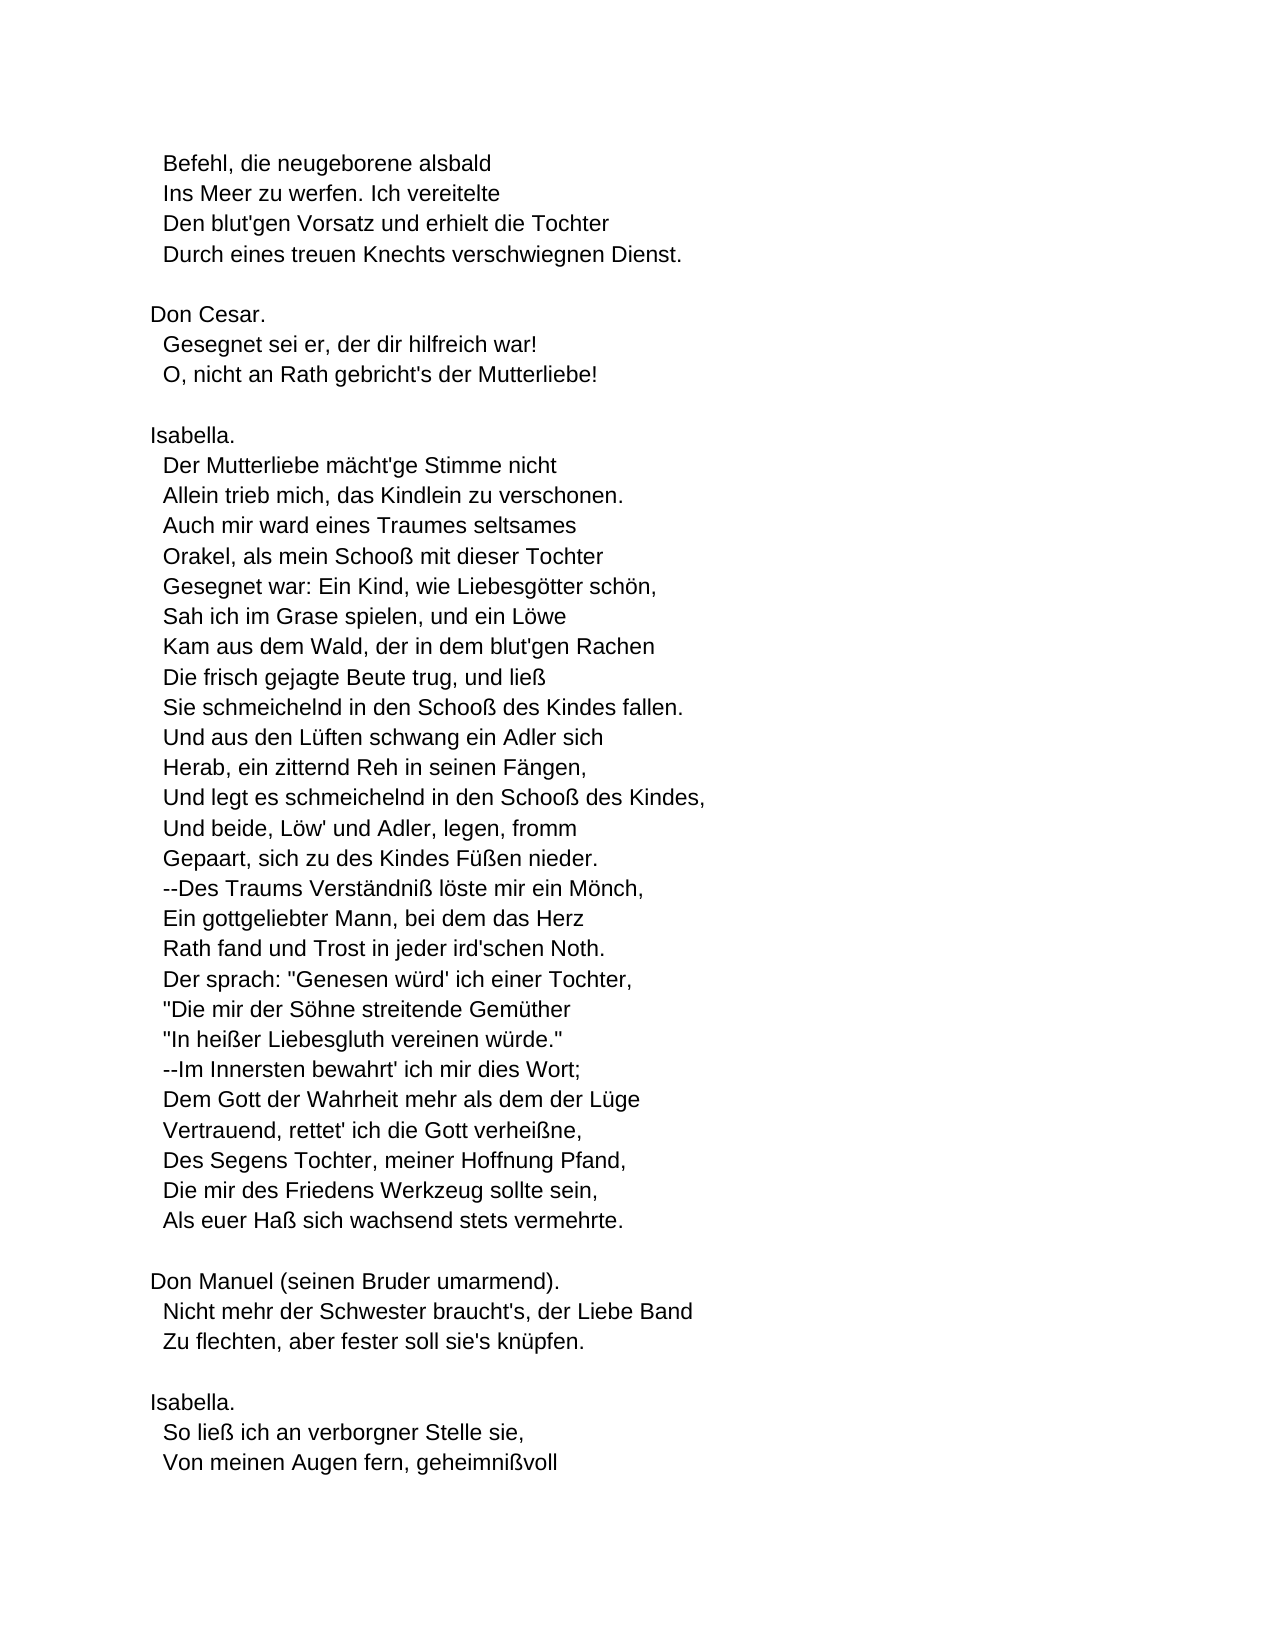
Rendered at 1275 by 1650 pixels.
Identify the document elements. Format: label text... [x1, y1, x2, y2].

text Rath fand und Trost in jeder ird'schen Noth. [150, 935, 1125, 962]
text Allein trieb mich, das Kindlein zu verschonen. [150, 482, 1125, 509]
text Durch eines treuen Knechts verschwiegnen Dienst. [150, 241, 1125, 267]
text Ins Meer zu werfen. Ich vereitelte [150, 180, 1125, 207]
text Befehl, die neugeborene alsbald [150, 150, 1125, 176]
text Die frisch gejagte Beute trug, und ließ [150, 663, 1125, 690]
text Zu flechten, aber fester soll sie's knüpfen. [150, 1328, 1125, 1354]
text Dem Gott der Wahrheit mehr als dem der Lüge [150, 1086, 1125, 1113]
text Nicht mehr der Schwester braucht's, der Liebe Band [150, 1298, 1125, 1324]
text "Die mir der Söhne streitende Gemüther [150, 996, 1125, 1022]
text Herab, ein zitternd Reh in seinen Fängen, [150, 754, 1125, 781]
text Gesegnet sei er, der dir hilfreich war! [150, 331, 1125, 358]
text Und aus den Lüften schwang ein Adler sich [150, 724, 1125, 750]
text --Im Innersten bewahrt' ich mir dies Wort; [150, 1056, 1125, 1083]
text Kam aus dem Wald, der in dem blut'gen Rachen [150, 633, 1125, 660]
text Orakel, als mein Schooß mit dieser Tochter [150, 543, 1125, 569]
text Des Segens Tochter, meiner Hoffnung Pfand, [150, 1147, 1125, 1173]
text "In heißer Liebesgluth vereinen würde." [150, 1026, 1125, 1052]
text So ließ ich an verborgner Stelle sie, [150, 1419, 1125, 1445]
text Und legt es schmeichelnd in den Schooß des Kindes, [150, 784, 1125, 811]
text Isabella. [150, 422, 1125, 448]
text Als euer Haß sich wachsend stets vermehrte. [150, 1207, 1125, 1234]
text Don Cesar. [150, 301, 1125, 327]
text Sie schmeichelnd in den Schooß des Kindes fallen. [150, 694, 1125, 720]
text Von meinen Augen fern, geheimnißvoll [150, 1449, 1125, 1475]
text Der sprach: "Genesen würd' ich einer Tochter, [150, 966, 1125, 992]
text Isabella. [150, 1388, 1125, 1415]
text Die mir des Friedens Werkzeug sollte sein, [150, 1177, 1125, 1203]
text Vertrauend, rettet' ich die Gott verheißne, [150, 1117, 1125, 1143]
text Und beide, Löw' und Adler, legen, fromm [150, 814, 1125, 841]
text --Des Traums Verständniß löste mir ein Mönch, [150, 875, 1125, 901]
text Gepaart, sich zu des Kindes Füßen nieder. [150, 845, 1125, 871]
text O, nicht an Rath gebricht's der Mutterliebe! [150, 361, 1125, 388]
text Ein gottgeliebter Mann, bei dem das Herz [150, 905, 1125, 932]
text Don Manuel (seinen Bruder umarmend). [150, 1268, 1125, 1294]
text Sah ich im Grase spielen, und ein Löwe [150, 603, 1125, 629]
text Gesegnet war: Ein Kind, wie Liebesgötter schön, [150, 573, 1125, 599]
text Der Mutterliebe mächt'ge Stimme nicht [150, 452, 1125, 478]
text Auch mir ward eines Traumes seltsames [150, 512, 1125, 539]
text Den blut'gen Vorsatz und erhielt die Tochter [150, 210, 1125, 237]
